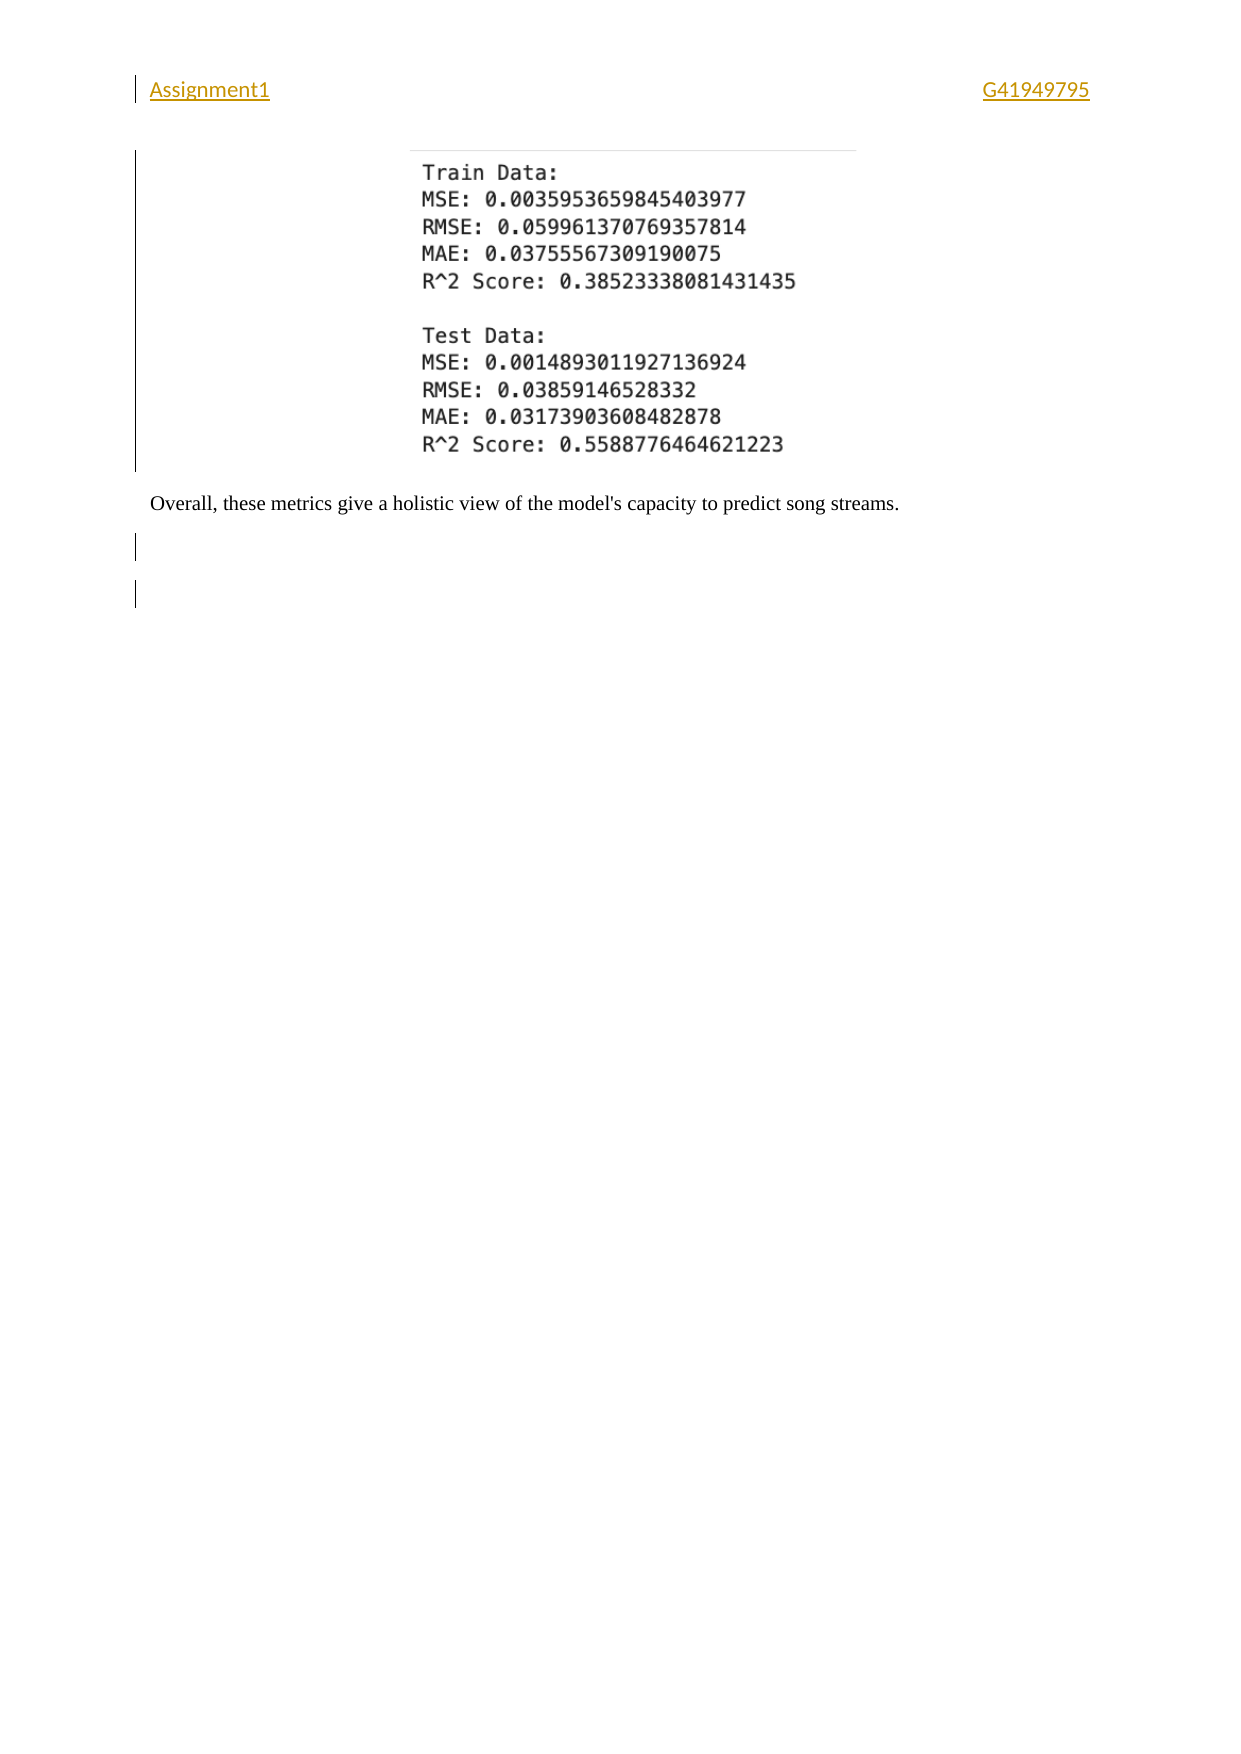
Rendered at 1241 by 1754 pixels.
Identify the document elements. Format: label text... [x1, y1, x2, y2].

text Overall, these metrics give a holistic view of the model's capacity to predict song streams. [150, 491, 1090, 515]
